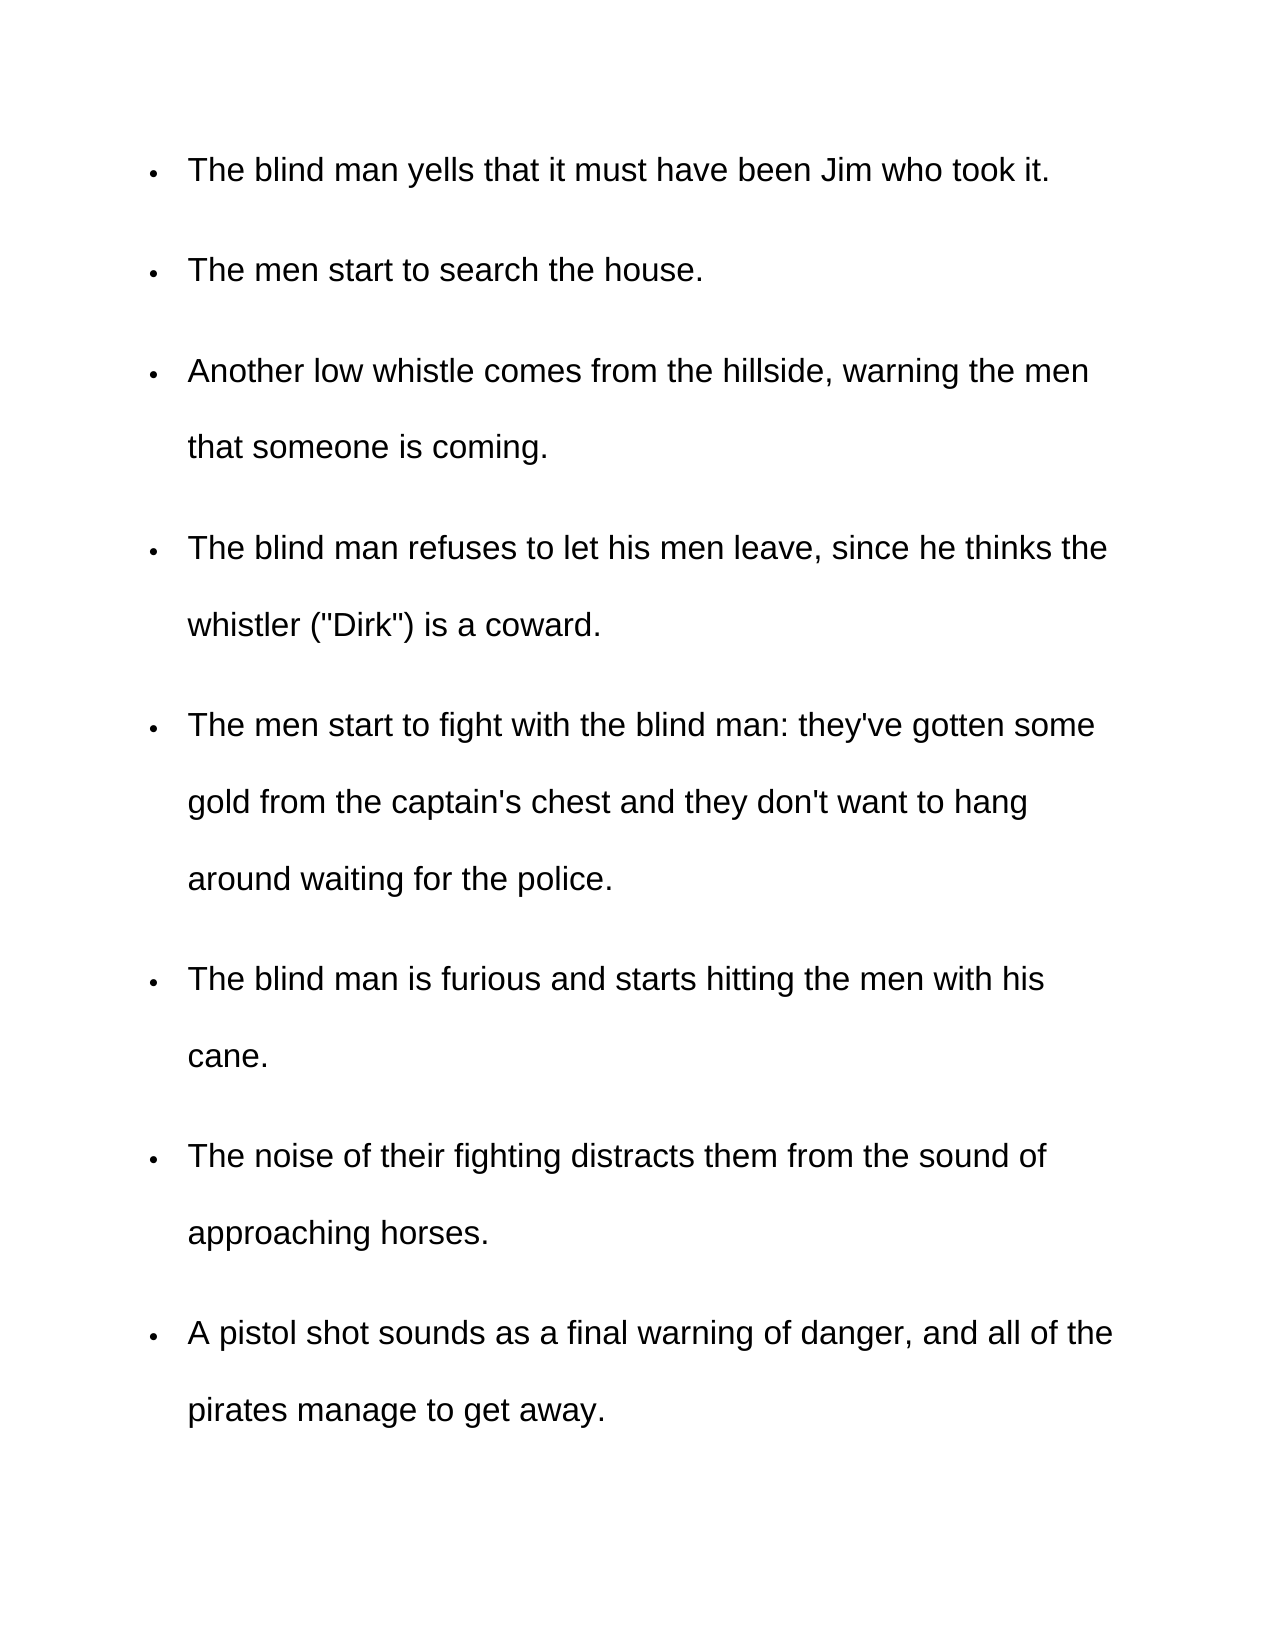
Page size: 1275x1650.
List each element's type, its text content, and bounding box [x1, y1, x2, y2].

list Another low whistle comes from the hillside, warning the men that someone is coming. [150, 351, 1125, 466]
list The men start to fight with the blind man: they've gotten some gold from the captain's chest and they don't want to hang around waiting for the police. [150, 705, 1125, 897]
list The blind man is furious and starts hitting the men with his cane. [150, 959, 1125, 1074]
list The blind man refuses to let his men leave, since he thinks the whistler ("Dirk") is a coward. [150, 528, 1125, 643]
list The men start to search the house. [150, 250, 1125, 289]
list The blind man yells that it must have been Jim who took it. [150, 150, 1125, 188]
list A pistol shot sounds as a final warning of danger, and all of the pirates manage to get away. [150, 1313, 1125, 1429]
list The noise of their fighting distracts them from the sound of approaching horses. [150, 1136, 1125, 1252]
